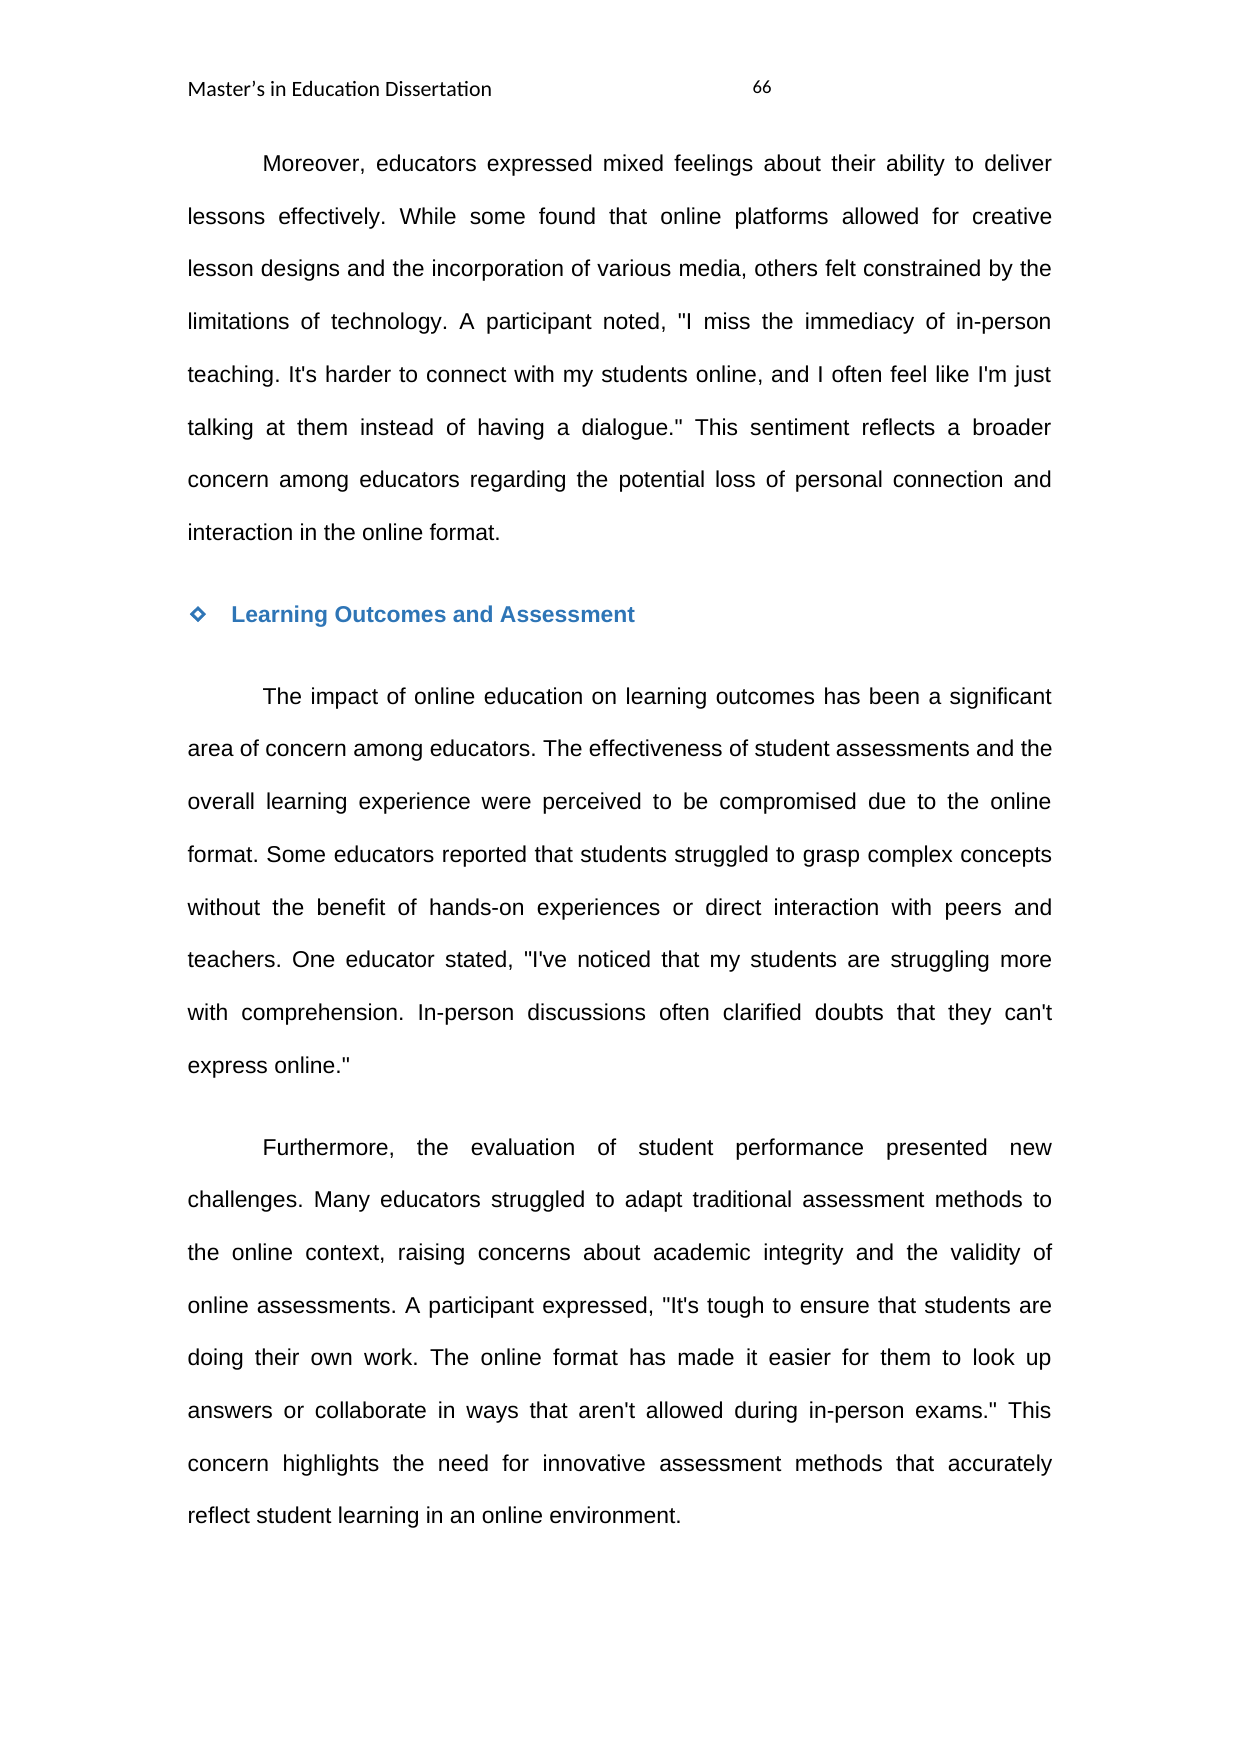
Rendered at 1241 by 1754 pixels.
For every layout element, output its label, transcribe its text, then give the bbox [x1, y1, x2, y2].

text Furthermore, the evaluation of student performance presented new challenges. Many educators struggled to adapt traditional assessment methods to the online context, raising concerns about academic integrity and the validity of online assessments. A participant expressed, "It's tough to ensure that students are doing their own work. The online format has made it easier for them to look up answers or collaborate in ways that aren't allowed during in-person exams." This concern highlights the need for innovative assessment methods that accurately reflect student learning in an online environment. [187, 1133, 1053, 1529]
list Learning Outcomes and Assessment [187, 601, 1053, 627]
text Moreover, educators expressed mixed feelings about their ability to deliver lessons effectively. While some found that online platforms allowed for creative lesson designs and the incorporation of various media, others felt constrained by the limitations of technology. A participant noted, "I miss the immediacy of in-person teaching. It's harder to connect with my students online, and I often feel like I'm just talking at them instead of having a dialogue." This sentiment reflects a broader concern among educators regarding the potential loss of personal connection and interaction in the online format. [187, 150, 1053, 545]
text The impact of online education on learning outcomes has been a significant area of concern among educators. The effectiveness of student assessments and the overall learning experience were perceived to be compromised due to the online format. Some educators reported that students struggled to grasp complex concepts without the benefit of hands-on experiences or direct interaction with peers and teachers. One educator stated, "I've noticed that my students are struggling more with comprehension. In-person discussions often clarified doubts that they can't express online." [187, 683, 1053, 1078]
